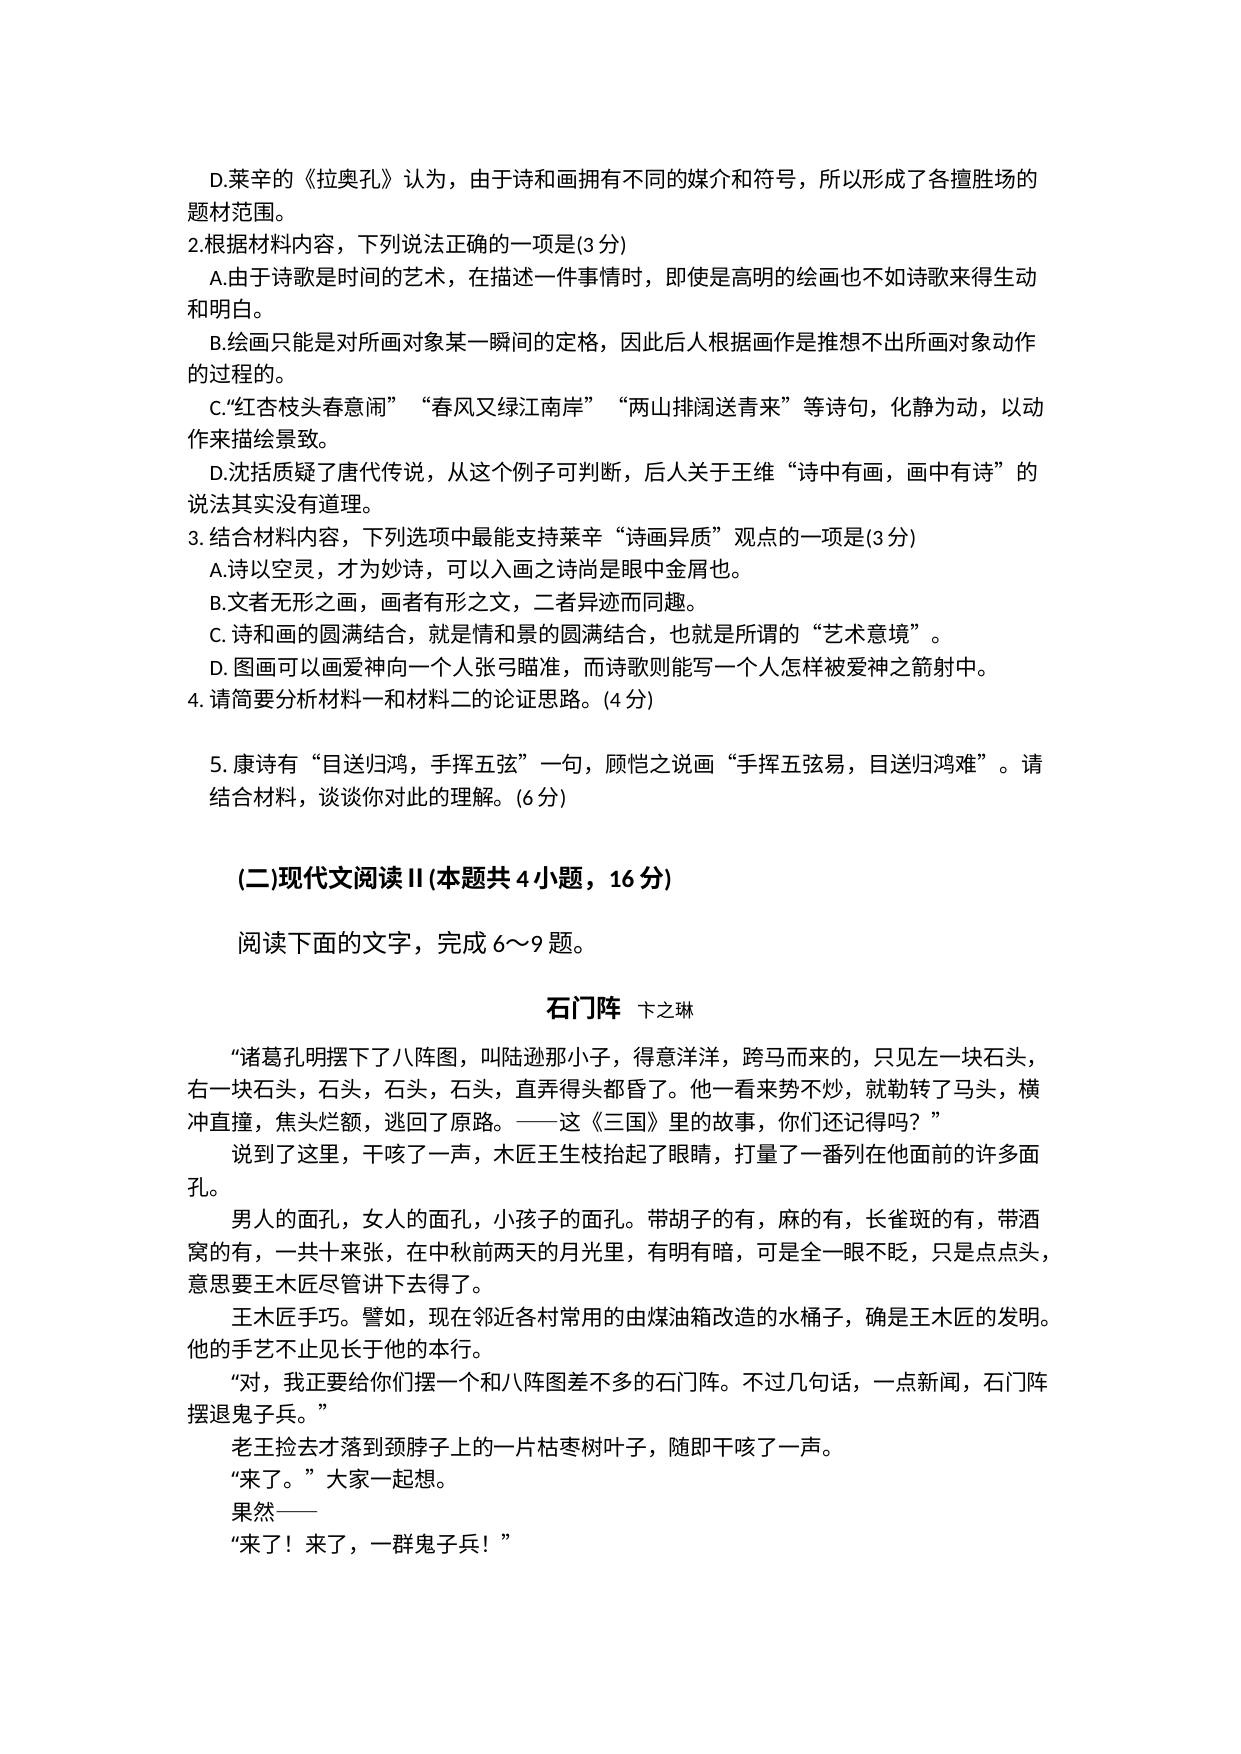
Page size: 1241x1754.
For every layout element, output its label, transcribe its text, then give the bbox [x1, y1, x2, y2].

text “对，我正要给你们摆一个和八阵图差不多的石门阵。不过几句话，一点新闻，石门阵摆退鬼子兵。” [187, 1364, 1053, 1429]
text B.绘画只能是对所画对象某一瞬间的定格，因此后人根据画作是推想不出所画对象动作的过程的。 [187, 324, 1053, 389]
text 5. 康诗有“目送归鸿，手挥五弦”一句，顾恺之说画“手挥五弦易，目送归鸿难”。请结合材料，谈谈你对此的理解。(6分) [209, 747, 1053, 812]
text D.莱辛的《拉奥孔》认为，由于诗和画拥有不同的媒介和符号，所以形成了各擅胜场的题材范围。 [187, 162, 1053, 227]
text 果然—— [187, 1494, 1053, 1527]
text 2.根据材料内容，下列说法正确的一项是(3分) [187, 227, 1053, 259]
text C.“红杏枝头春意闹”“春风又绿江南岸”“两山排阔送青来”等诗句，化静为动，以动作来描绘景致。 [187, 389, 1053, 454]
text A.由于诗歌是时间的艺术，在描述一件事情时，即使是高明的绘画也不如诗歌来得生动和明白。 [187, 259, 1053, 324]
text C. 诗和画的圆满结合，就是情和景的圆满结合，也就是所谓的“艺术意境”。 [187, 617, 1053, 649]
text 老王捡去才落到颈脖子上的一片枯枣树叶子，随即干咳了一声。 [187, 1429, 1053, 1462]
text 男人的面孔，女人的面孔，小孩子的面孔。带胡子的有，麻的有，长雀斑的有，带酒窝的有，一共十来张，在中秋前两天的月光里，有明有暗，可是全一眼不眨，只是点点头，意思要王木匠尽管讲下去得了。 [187, 1202, 1053, 1299]
text 说到了这里，干咳了一声，木匠王生枝抬起了眼睛，打量了一番列在他面前的许多面孔。 [187, 1137, 1053, 1202]
text “来了。”大家一起想。 [187, 1462, 1053, 1494]
text D.沈括质疑了唐代传说，从这个例子可判断，后人关于王维“诗中有画，画中有诗”的说法其实没有道理。 [187, 454, 1053, 519]
text 王木匠手巧。譬如，现在邻近各村常用的由煤油箱改造的水桶子，确是王木匠的发明。他的手艺不止见长于他的本行。 [187, 1299, 1053, 1364]
text “诸葛孔明摆下了八阵图，叫陆逊那小子，得意洋洋，跨马而来的，只见左一块石头，右一块石头，石头，石头，石头，直弄得头都昏了。他一看来势不炒，就勒转了马头，横冲直撞，焦头烂额，逃回了原路。——这《三国》里的故事，你们还记得吗？” [187, 1039, 1053, 1137]
text 3. 结合材料内容，下列选项中最能支持莱辛“诗画异质”观点的一项是(3分) [187, 519, 1053, 552]
text “来了！来了，一群鬼子兵！” [187, 1527, 1053, 1559]
text D. 图画可以画爱神向一个人张弓瞄准，而诗歌则能写一个人怎样被爱神之箭射中。 [187, 649, 1053, 682]
text (二)现代文阅读Ⅱ(本题共4小题，16分) [187, 844, 1053, 909]
text A.诗以空灵，才为妙诗，可以入画之诗尚是眼中金屑也。 [187, 552, 1053, 584]
text 4. 请简要分析材料一和材料二的论证思路。(4分) [187, 682, 1053, 714]
text 阅读下面的文字，完成6～9题。 [187, 909, 1053, 974]
text B.文者无形之画，画者有形之文，二者异迹而同趣。 [187, 584, 1053, 617]
text 石门阵 卞之琳 [187, 974, 1053, 1039]
